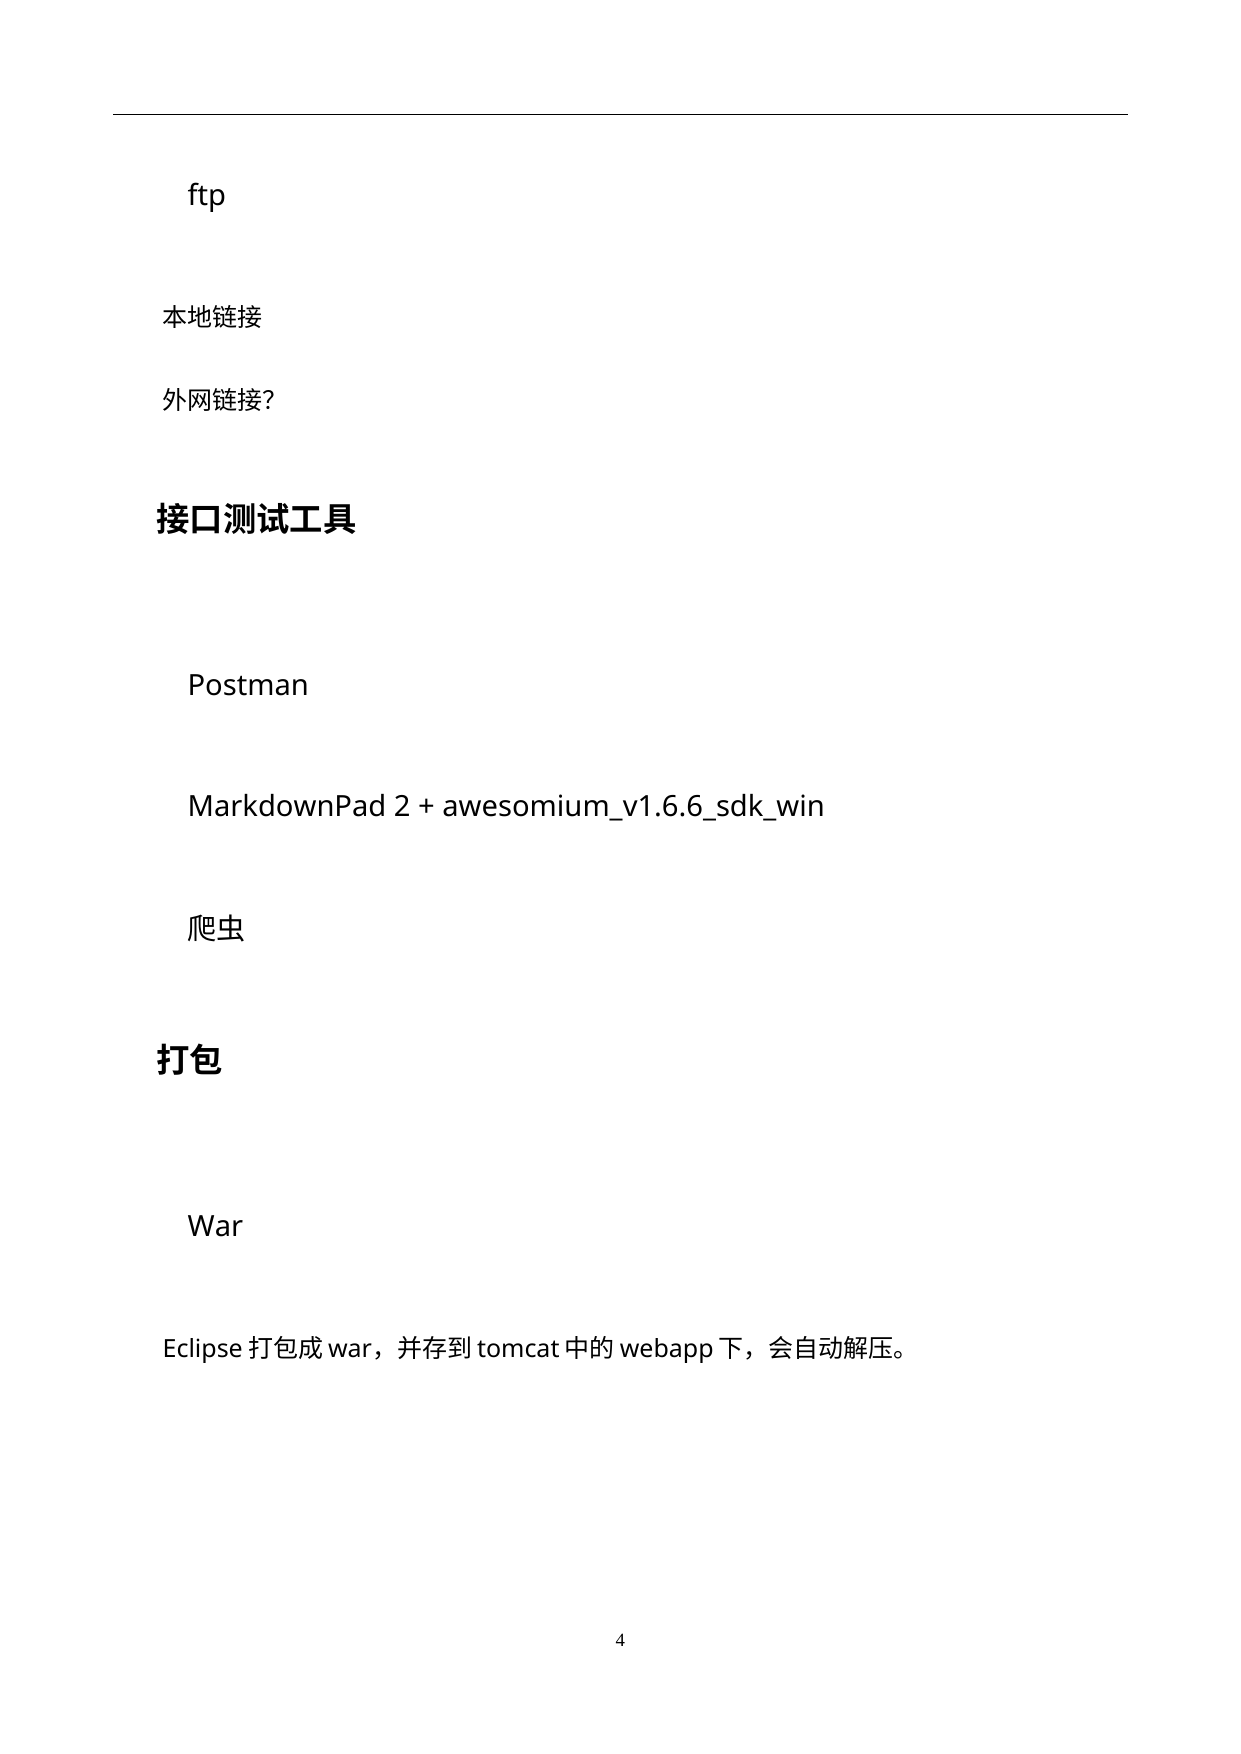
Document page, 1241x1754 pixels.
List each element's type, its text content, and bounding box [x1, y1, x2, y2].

subtitle War [187, 1193, 1103, 1258]
subtitle MarkdownPad 2 + awesomium_v1.6.6_sdk_win [187, 773, 1103, 838]
subtitle 打包 [156, 1025, 1128, 1090]
text Eclipse打包成war，并存到tomcat中的webapp下，会自动解压。 [112, 1314, 1128, 1379]
subtitle ftp [187, 162, 1103, 227]
subtitle 接口测试工具 [156, 485, 1128, 550]
subtitle Postman [187, 652, 1103, 717]
text 外网链接？ [112, 366, 1128, 431]
text 本地链接 [112, 283, 1128, 348]
subtitle 爬虫 [187, 894, 1103, 959]
